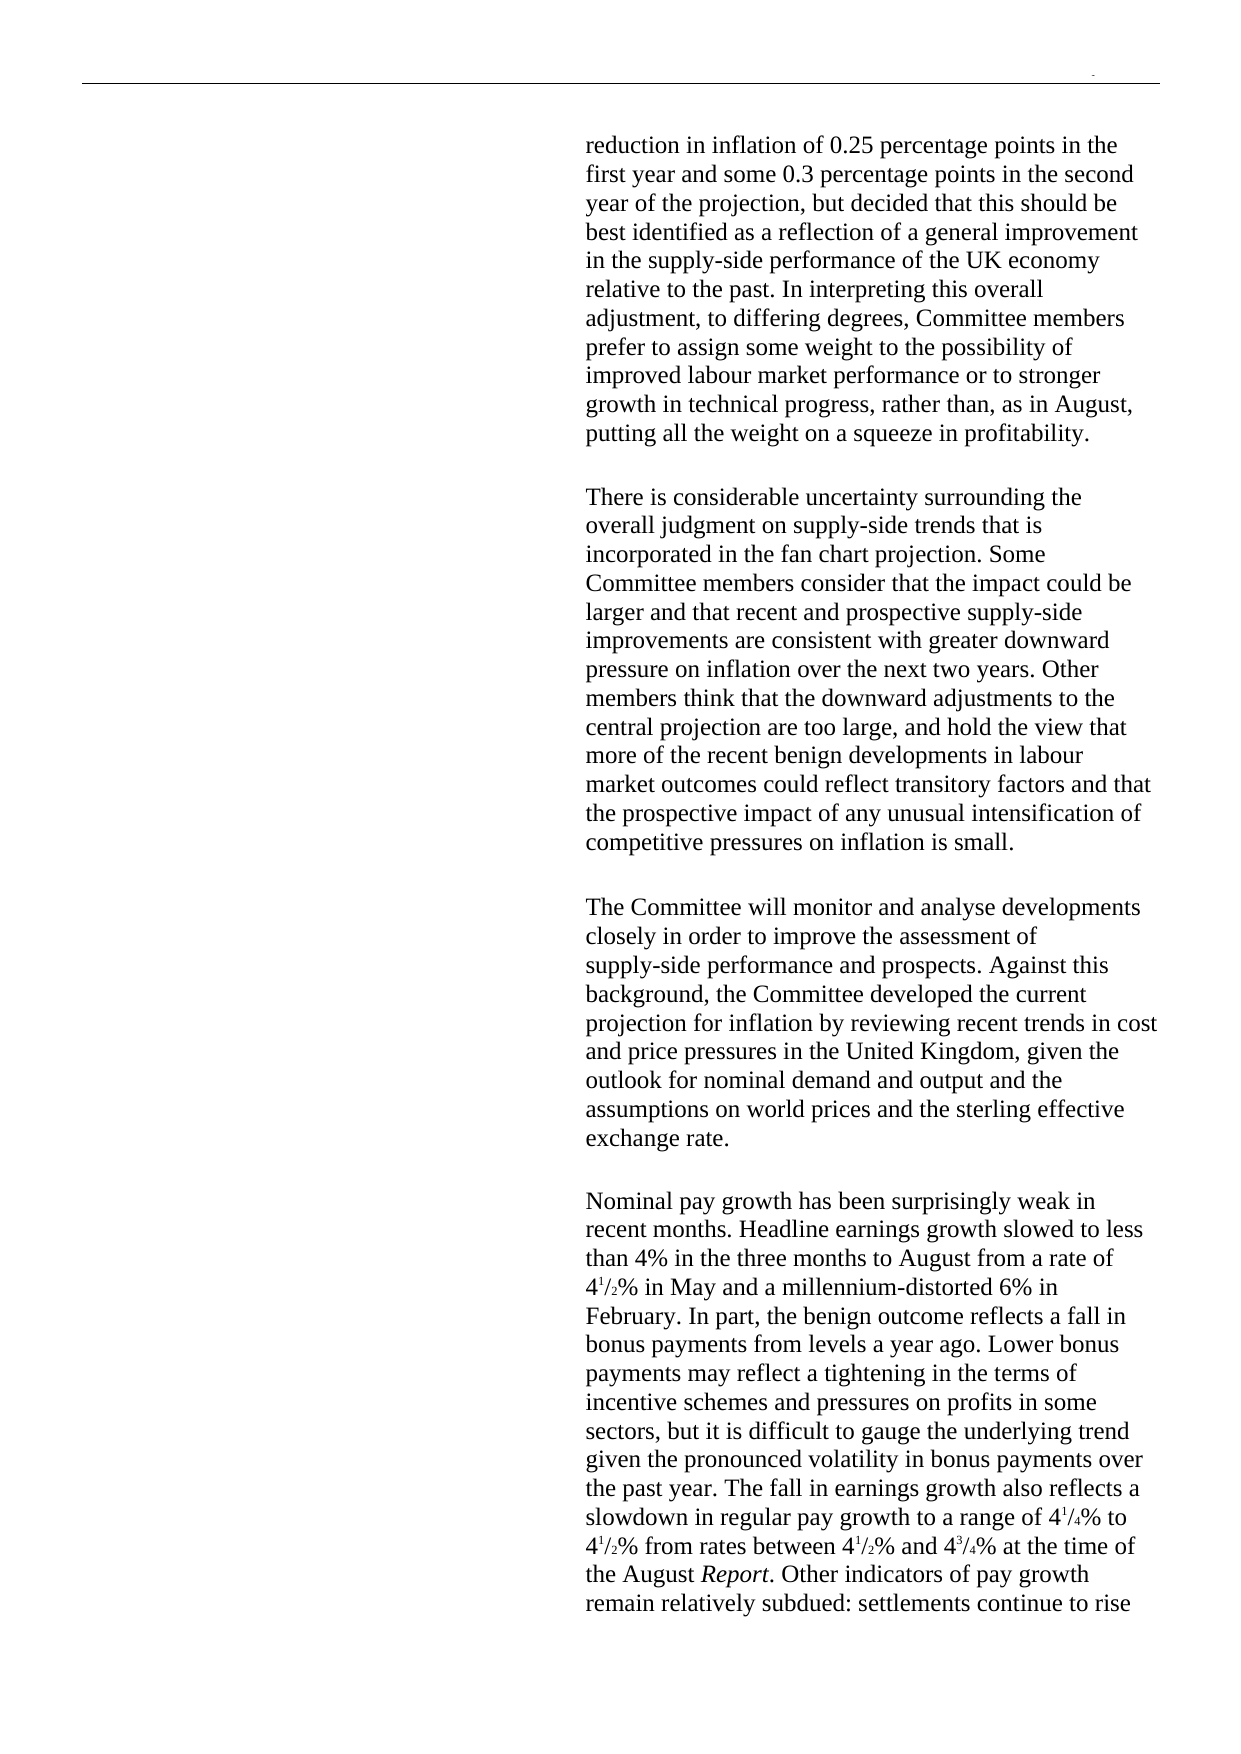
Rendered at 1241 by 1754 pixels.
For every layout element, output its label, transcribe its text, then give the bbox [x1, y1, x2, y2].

text Nominal pay growth has been surprisingly weak in recent months. Headline earnings growth slowed to less than 4% in the three months to August from a rate of 41/2% in May and a millennium-distorted 6% in February. In part, the benign outcome reflects a fall in bonus payments from levels a year ago. Lower bonus payments may reflect a tightening in the terms of incentive schemes and pressures on profits in some sectors, but it is difficult to gauge the underlying trend given the pronounced volatility in bonus payments over the past year. The fall in earnings growth also reflects a slowdown in regular pay growth to a range of 41/4% to 41/2% from rates between 41/2% and 43/4% at the time of the August Report. Other indicators of pay growth remain relatively subdued: settlements continue to rise [585, 1186, 1151, 1617]
text reduction in inflation of 0.25 percentage points in the first year and some 0.3 percentage points in the second year of the projection, but decided that this should be best identified as a reflection of a general improvement in the supply-side performance of the UK economy relative to the past. In interpreting this overall adjustment, to differing degrees, Committee members prefer to assign some weight to the possibility of improved labour market performance or to stronger growth in technical progress, rather than, as in August, putting all the weight on a squeeze in profitability. [585, 131, 1151, 447]
text supply-side performance and prospects. Against this background, the Committee developed the current projection for inflation by reviewing recent trends in cost and price pressures in the United Kingdom, given the outlook for nominal demand and output and the assumptions on world prices and the sterling effective exchange rate. [585, 950, 1173, 1151]
text There is considerable uncertainty surrounding the overall judgment on supply-side trends that is incorporated in the fan chart projection. Some Committee members consider that the impact could be larger and that recent and prospective supply-side improvements are consistent with greater downward pressure on inflation over the next two years. Other members think that the downward adjustments to the central projection are too large, and hold the view that more of the recent benign developments in labour market outcomes could reflect transitory factors and that the prospective impact of any unusual intensification of competitive pressures on inflation is small. [585, 482, 1157, 855]
text The Committee will monitor and analyse developments closely in order to improve the assessment of [585, 892, 1173, 950]
